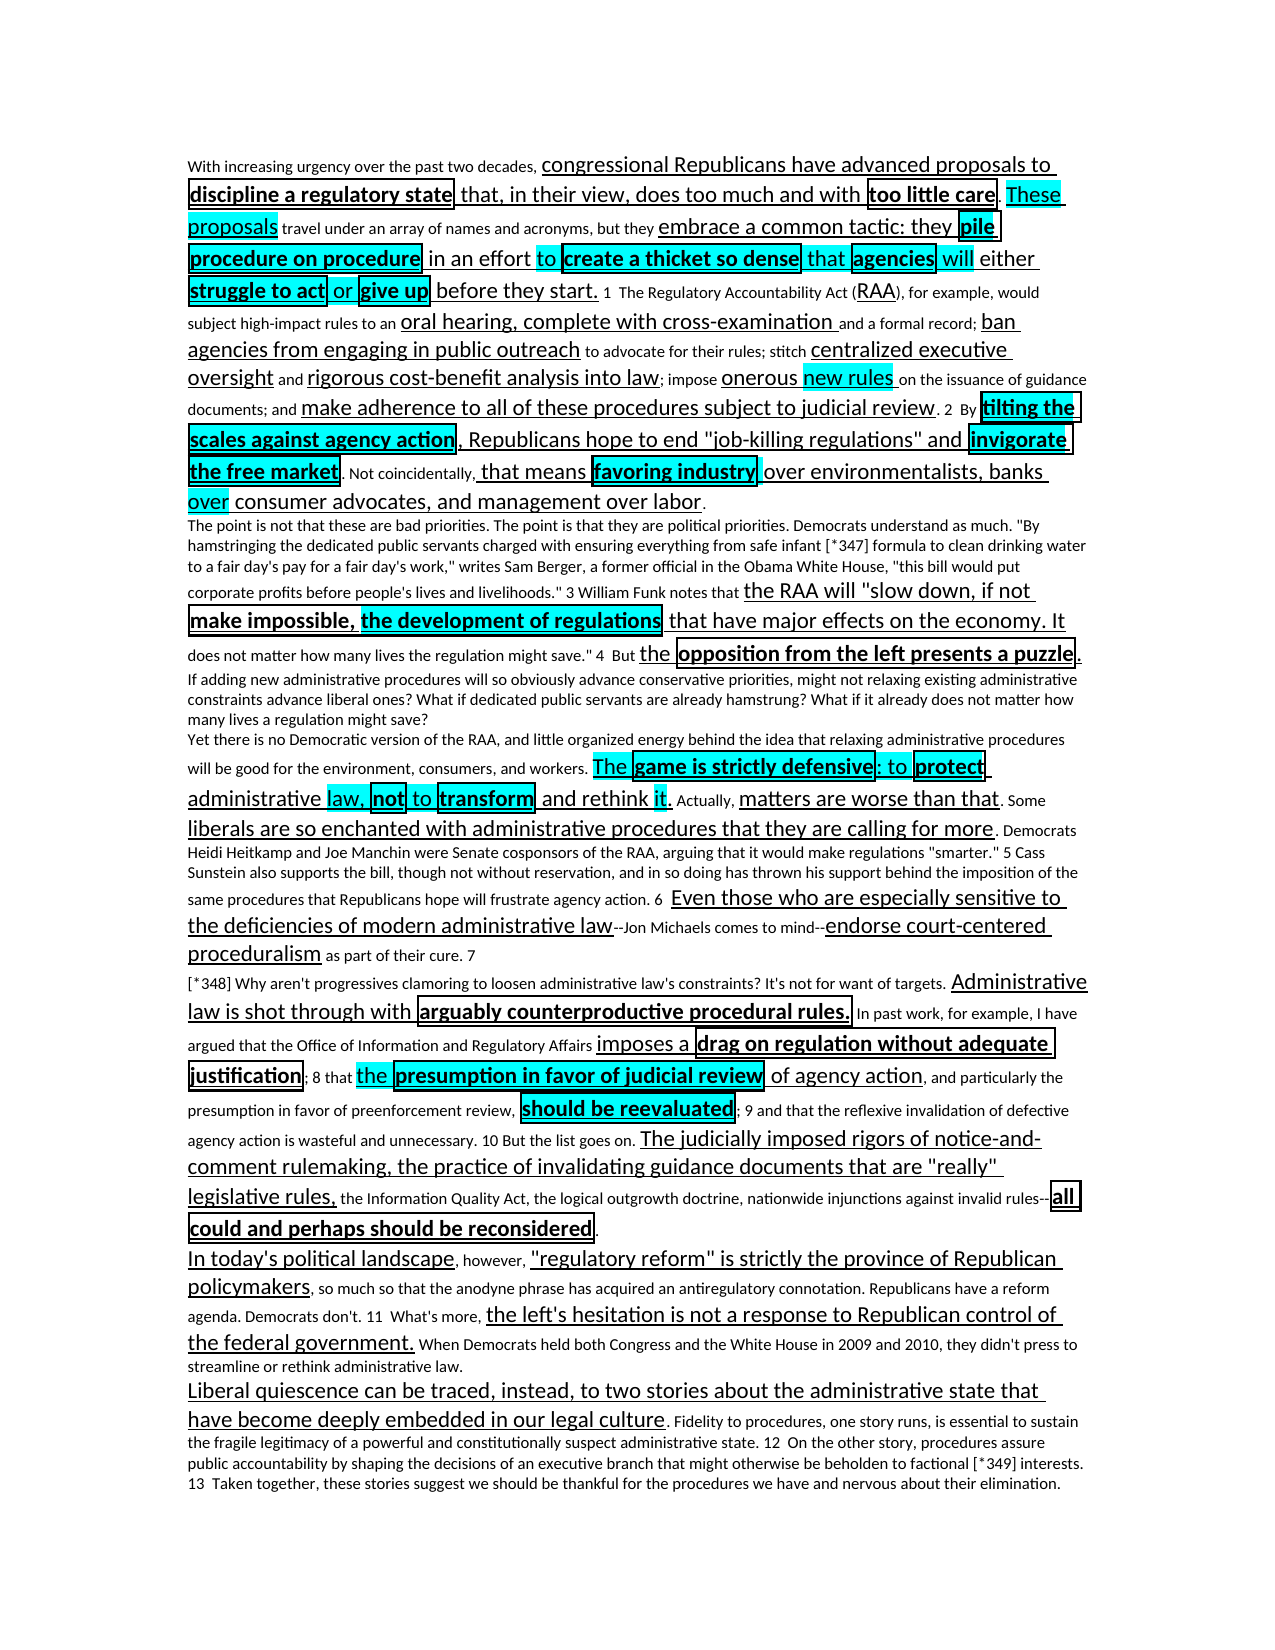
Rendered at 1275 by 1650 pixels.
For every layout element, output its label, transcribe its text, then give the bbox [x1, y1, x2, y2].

text Liberal quiescence can be traced, instead, to two stories about the administrative state that have become deeply embedded in our legal culture. Fidelity to procedures, one story runs, is essential to sustain the fragile legitimacy of a powerful and constitutionally suspect administrative state. 12 On the other story, procedures assure public accountability by shaping the decisions of an executive branch that might otherwise be beholden to factional [*349] interests. 13 Taken together, these stories suggest we should be thankful for the procedures we have and nervous about their elimination. [187, 1377, 1087, 1494]
text In today's political landscape, however, "regulatory reform" is strictly the province of Republican policymakers, so much so that the anodyne phrase has acquired an antiregulatory connotation. Republicans have a reform agenda. Democrats don't. 11 What's more, the left's hesitation is not a response to Republican control of the federal government. When Democrats held both Congress and the White House in 2009 and 2010, they didn't press to streamline or rethink administrative law. [187, 1244, 1087, 1377]
text With increasing urgency over the past two decades, congressional Republicans have advanced proposals to discipline a regulatory state that, in their view, does too much and with too little care. These proposals travel under an array of names and acronyms, but they embrace a common tactic: they pile procedure on procedure in an effort to create a thicket so dense that agencies will either struggle to act or give up before they start. 1 The Regulatory Accountability Act (RAA), for example, would subject high-impact rules to an oral hearing, complete with cross-examination and a formal record; ban agencies from engaging in public outreach to advocate for their rules; stitch centralized executive oversight and rigorous cost-benefit analysis into law; impose onerous new rules on the issuance of guidance documents; and make adherence to all of these procedures subject to judicial review. 2 By tilting the scales against agency action, Republicans hope to end "job-killing regulations" and invigorate the free market. Not coincidentally, that means favoring industry over environmentalists, banks over consumer advocates, and management over labor. [187, 150, 1087, 515]
text The point is not that these are bad priorities. The point is that they are political priorities. Democrats understand as much. "By hamstringing the dedicated public servants charged with ensuring everything from safe infant [*347] formula to clean drinking water to a fair day's pay for a fair day's work," writes Sam Berger, a former official in the Obama White House, "this bill would put corporate profits before people's lives and livelihoods." 3 William Funk notes that the RAA will "slow down, if not make impossible, the development of regulations that have major effects on the economy. It does not matter how many lives the regulation might save." 4 But the opposition from the left presents a puzzle. If adding new administrative procedures will so obviously advance conservative priorities, might not relaxing existing administrative constraints advance liberal ones? What if dedicated public servants are already hamstrung? What if it already does not matter how many lives a regulation might save? [187, 515, 1087, 730]
text [*348] Why aren't progressives clamoring to loosen administrative law's constraints? It's not for want of targets. Administrative law is shot through with arguably counterproductive procedural rules. In past work, for example, I have argued that the Office of Information and Regulatory Affairs imposes a drag on regulation without adequate justification; 8 that the presumption in favor of judicial review of agency action, and particularly the presumption in favor of preenforcement review, should be reevaluated; 9 and that the reflexive invalidation of defective agency action is wasteful and unnecessary. 10 But the list goes on. The judicially imposed rigors of notice-and-comment rulemaking, the practice of invalidating guidance documents that are "really" legislative rules, the Information Quality Act, the logical outgrowth doctrine, nationwide injunctions against invalid rules--all could and perhaps should be reconsidered. [187, 967, 1087, 1244]
text Yet there is no Democratic version of the RAA, and little organized energy behind the idea that relaxing administrative procedures will be good for the environment, consumers, and workers. The game is strictly defensive: to protect administrative law, not to transform and rethink it. Actually, matters are worse than that. Some liberals are so enchanted with administrative procedures that they are calling for more. Democrats Heidi Heitkamp and Joe Manchin were Senate cosponsors of the RAA, arguing that it would make regulations "smarter." 5 Cass Sunstein also supports the bill, though not without reservation, and in so doing has thrown his support behind the imposition of the same procedures that Republicans hope will frustrate agency action. 6 Even those who are especially sensitive to the deficiencies of modern administrative law--Jon Michaels comes to mind--endorse court-centered proceduralism as part of their cure. 7 [187, 730, 1087, 967]
